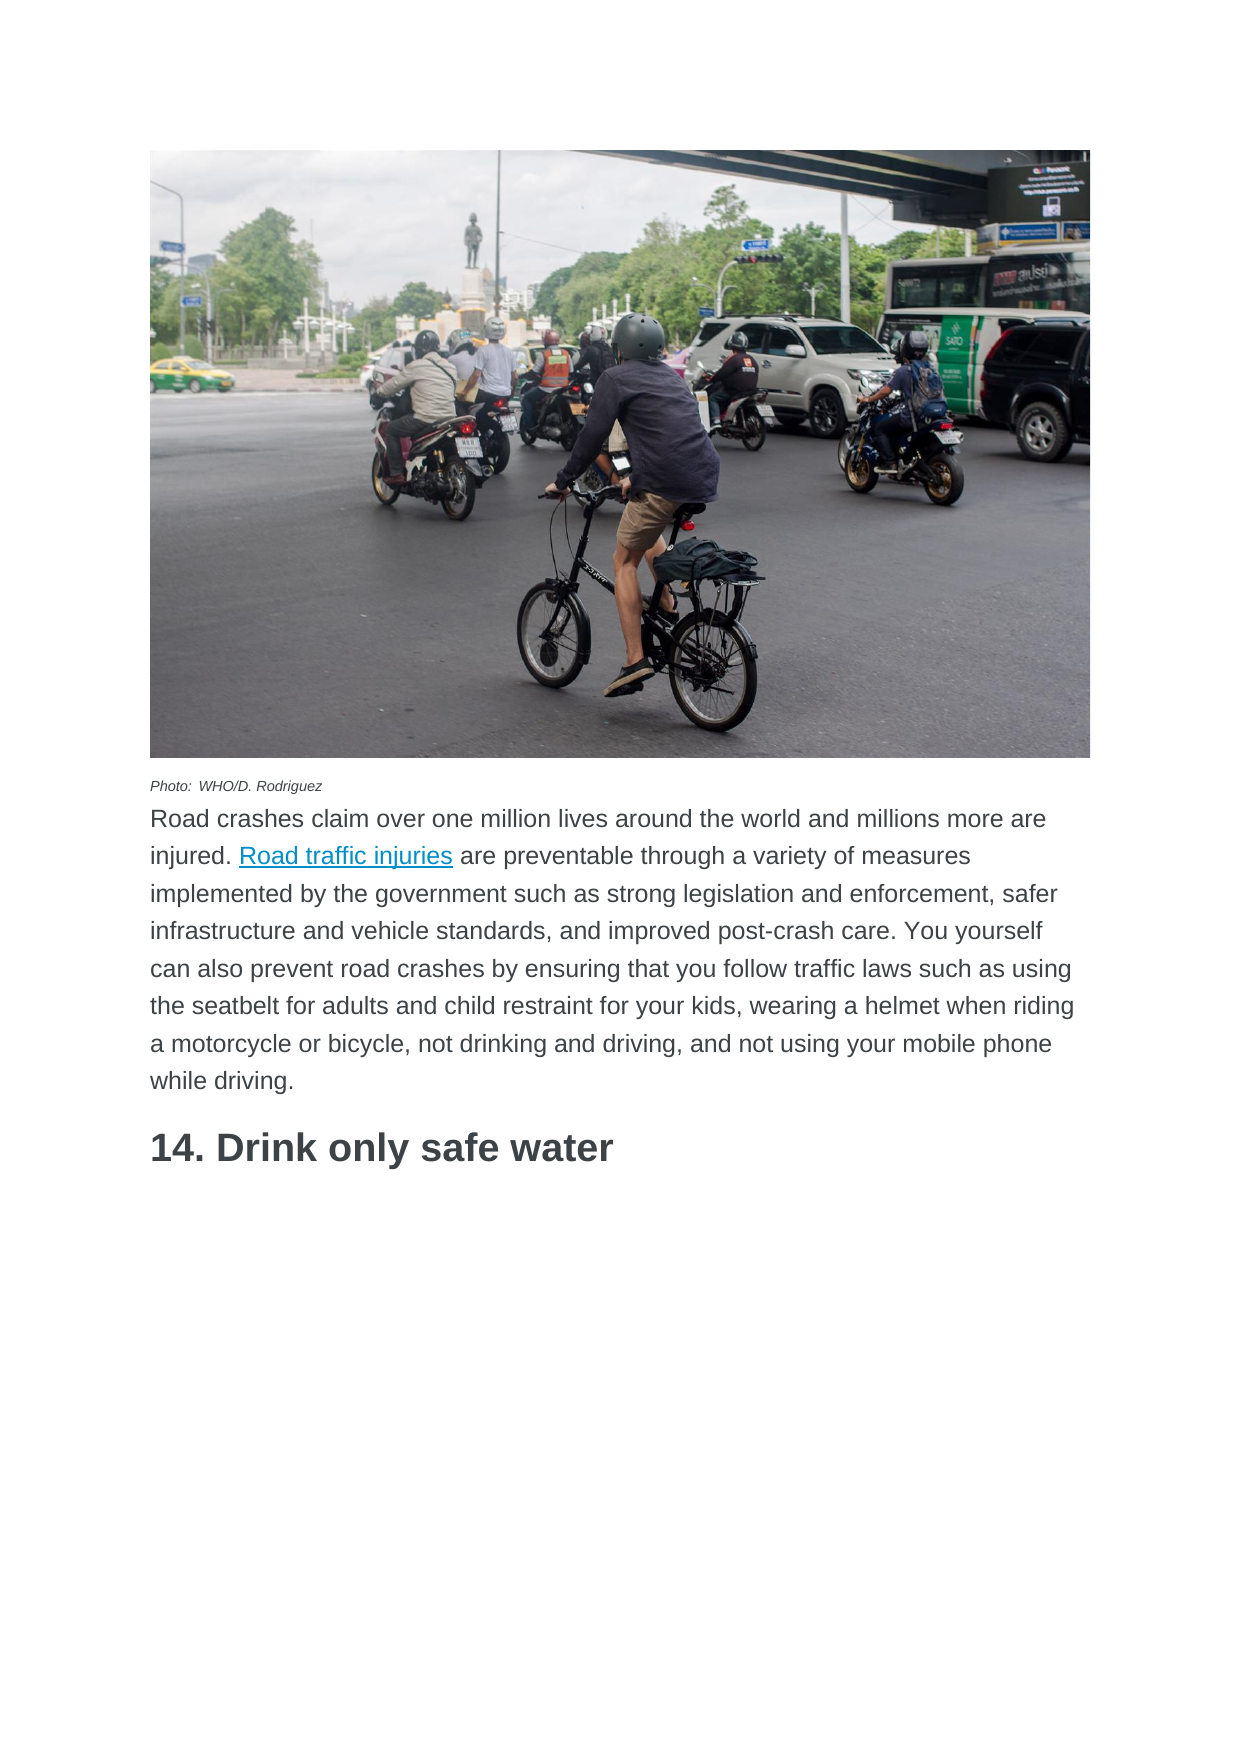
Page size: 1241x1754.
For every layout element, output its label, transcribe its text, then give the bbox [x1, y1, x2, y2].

picture [150, 150, 1091, 758]
text 14. Drink only safe water [150, 1124, 1090, 1170]
text Photo: WHO/D. Rodriguez Road crashes claim over one million lives around the world and millions more are injured. Road traffic injuries are preventable through a variety of measures implemented by the government such as strong legislation and enforcement, safer infrastructure and vehicle standards, and improved post-crash care. You yourself can also prevent road crashes by ensuring that you follow traffic laws such as using the seatbelt for adults and child restraint for your kids, wearing a helmet when riding a motorcycle or bicycle, not drinking and driving, and not using your mobile phone while driving. [150, 758, 1090, 1095]
